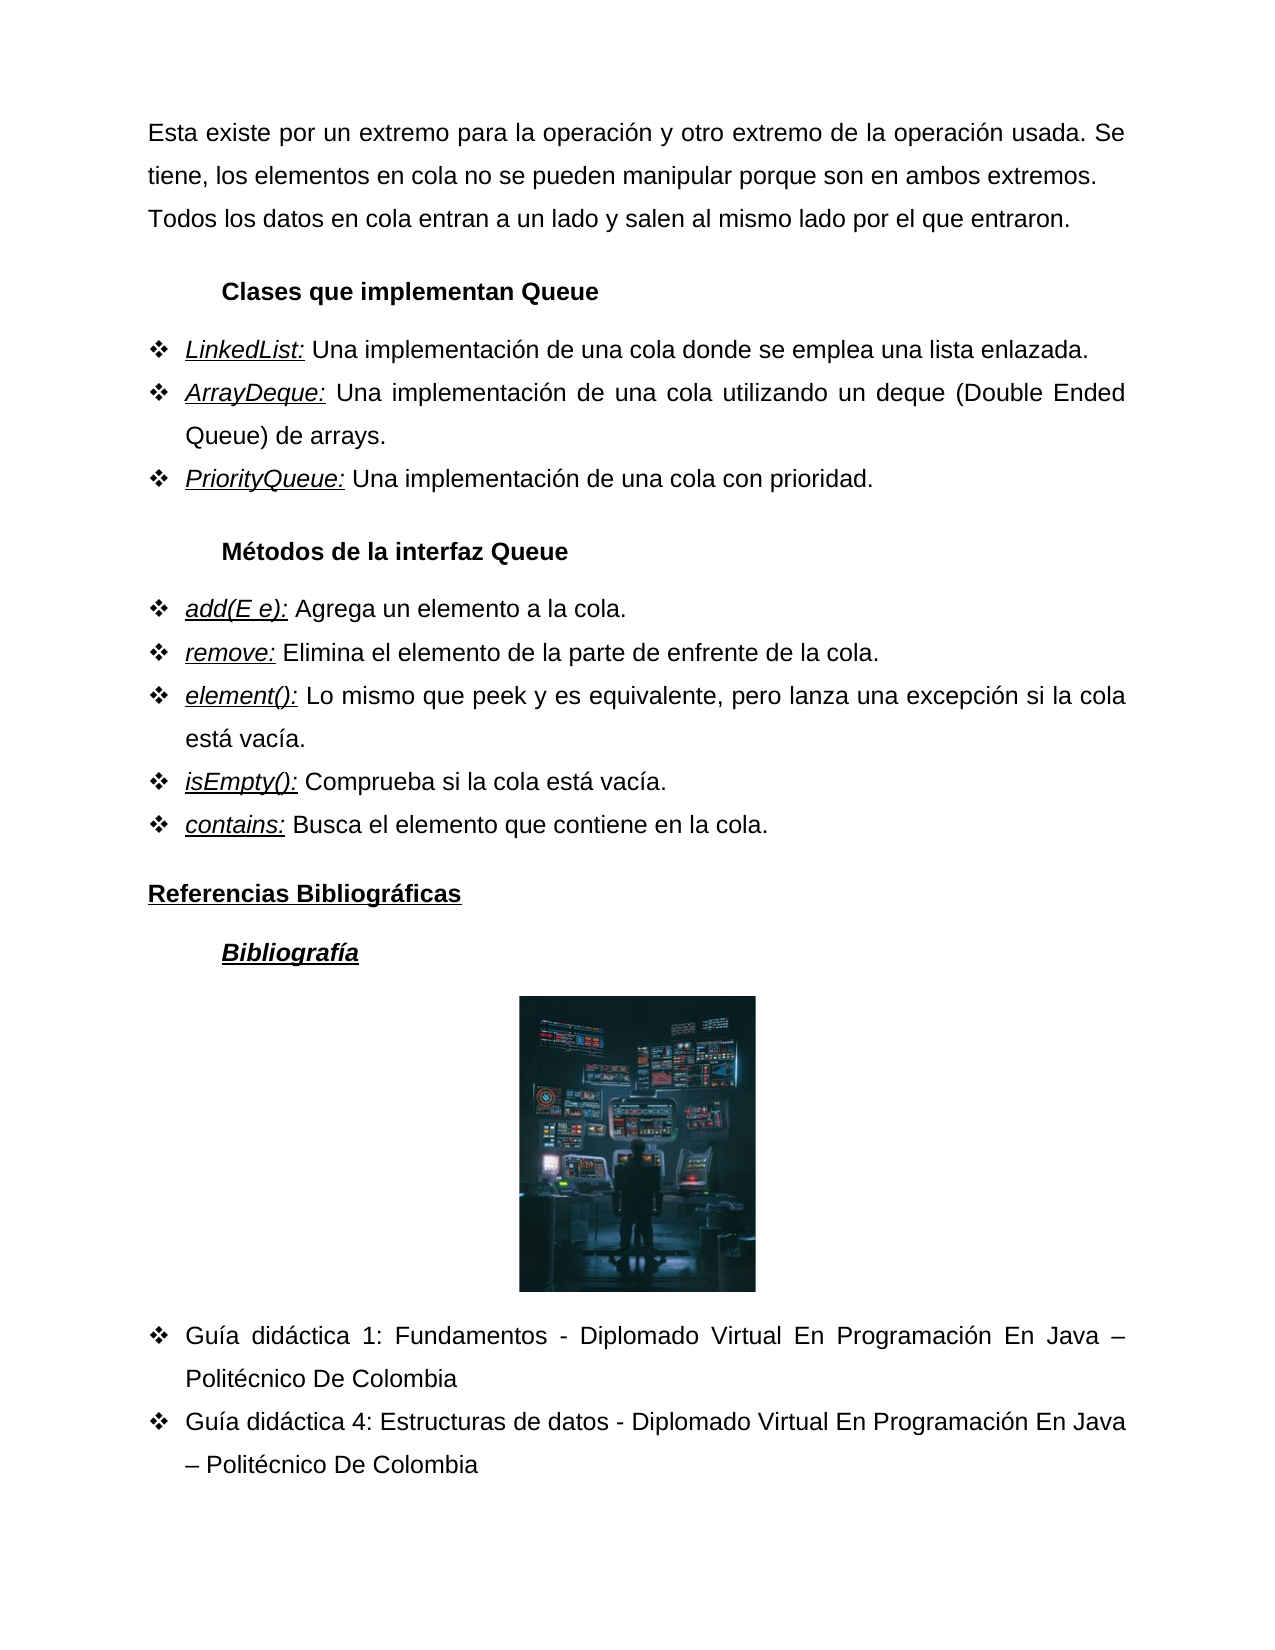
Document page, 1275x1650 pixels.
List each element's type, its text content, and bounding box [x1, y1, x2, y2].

picture [519, 996, 756, 1292]
list add(E e): Agrega un elemento a la cola. [148, 594, 1127, 623]
text Esta existe por un extremo para la operación y otro extremo de la operación usada. Se tiene, los elementos en cola no se pueden manipular porque son en ambos extremos. [148, 118, 1127, 190]
subtitle Bibliografía [148, 938, 1127, 967]
list isEmpty(): Comprueba si la cola está vacía. [148, 767, 1127, 796]
list Guía didáctica 4: Estructuras de datos - Diplomado Virtual En Programación En Java – Politécnico De Colombia [148, 1407, 1127, 1479]
list Guía didáctica 1: Fundamentos - Diplomado Virtual En Programación En Java – Politécnico De Colombia [148, 1321, 1127, 1393]
text Todos los datos en cola entran a un lado y salen al mismo lado por el que entraron. [148, 204, 1127, 233]
list element(): Lo mismo que peek y es equivalente, pero lanza una excepción si la cola está vacía. [148, 681, 1127, 753]
list remove: Elimina el elemento de la parte de enfrente de la cola. [148, 638, 1127, 667]
subtitle Métodos de la interfaz Queue [148, 537, 1127, 565]
list LinkedList: Una implementación de una cola donde se emplea una lista enlazada. [148, 334, 1127, 363]
list ArrayDeque: Una implementación de una cola utilizando un deque (Double Ended Queue) de arrays. [148, 378, 1127, 450]
subtitle Clases que implementan Queue [148, 277, 1127, 305]
list PriorityQueue: Una implementación de una cola con prioridad. [148, 464, 1127, 493]
list contains: Busca el elemento que contiene en la cola. [148, 811, 1127, 839]
subtitle Referencias Bibliográficas [148, 879, 1127, 907]
